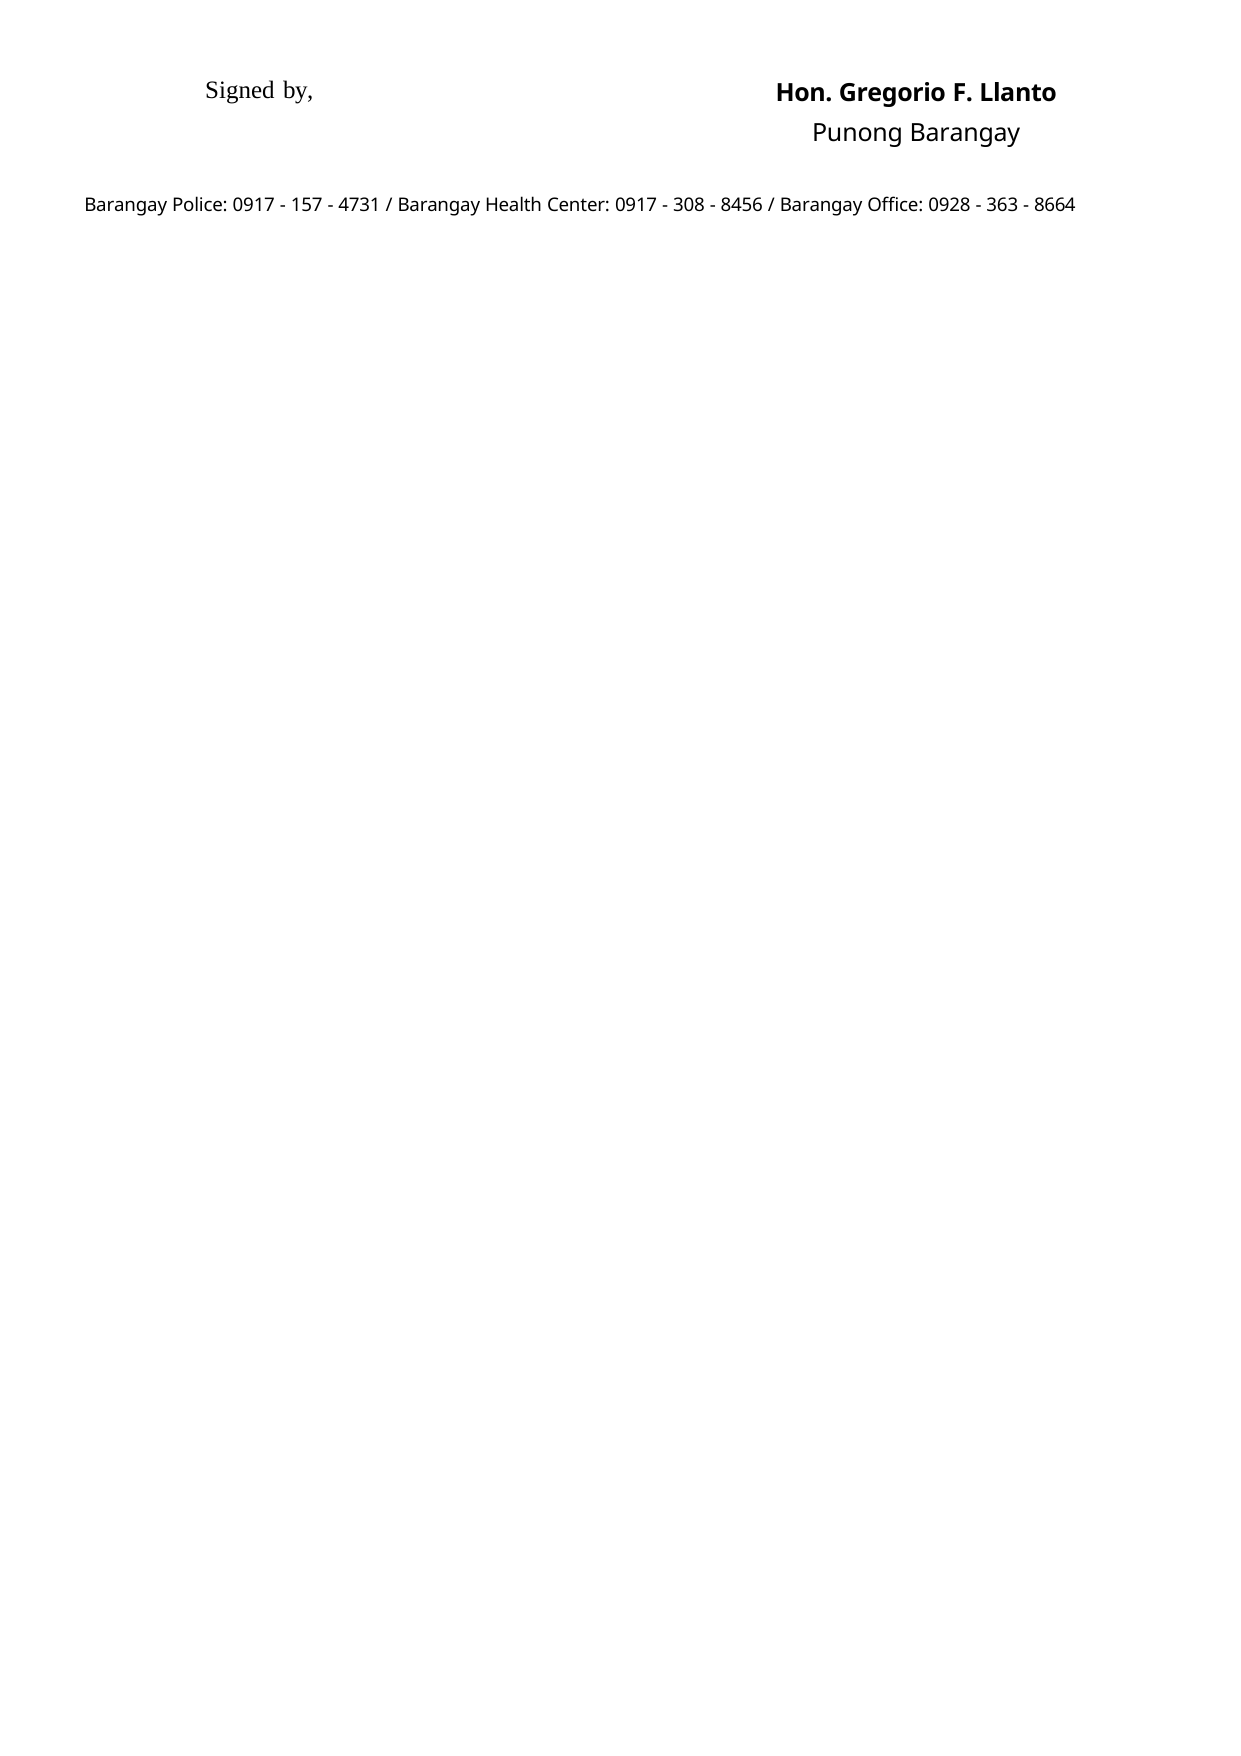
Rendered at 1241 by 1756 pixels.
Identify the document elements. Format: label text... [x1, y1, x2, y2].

subtitle Hon. Gregorio F. Llanto [717, 75, 1116, 109]
text Punong Barangay [717, 114, 1116, 148]
text Signed by, [75, 75, 443, 104]
text Barangay Police: 0917 - 157 - 4731 / Barangay Health Center: 0917 - 308 - 8456 / Barangay Office: 0928 - 363 - 8664 [84, 191, 1165, 217]
